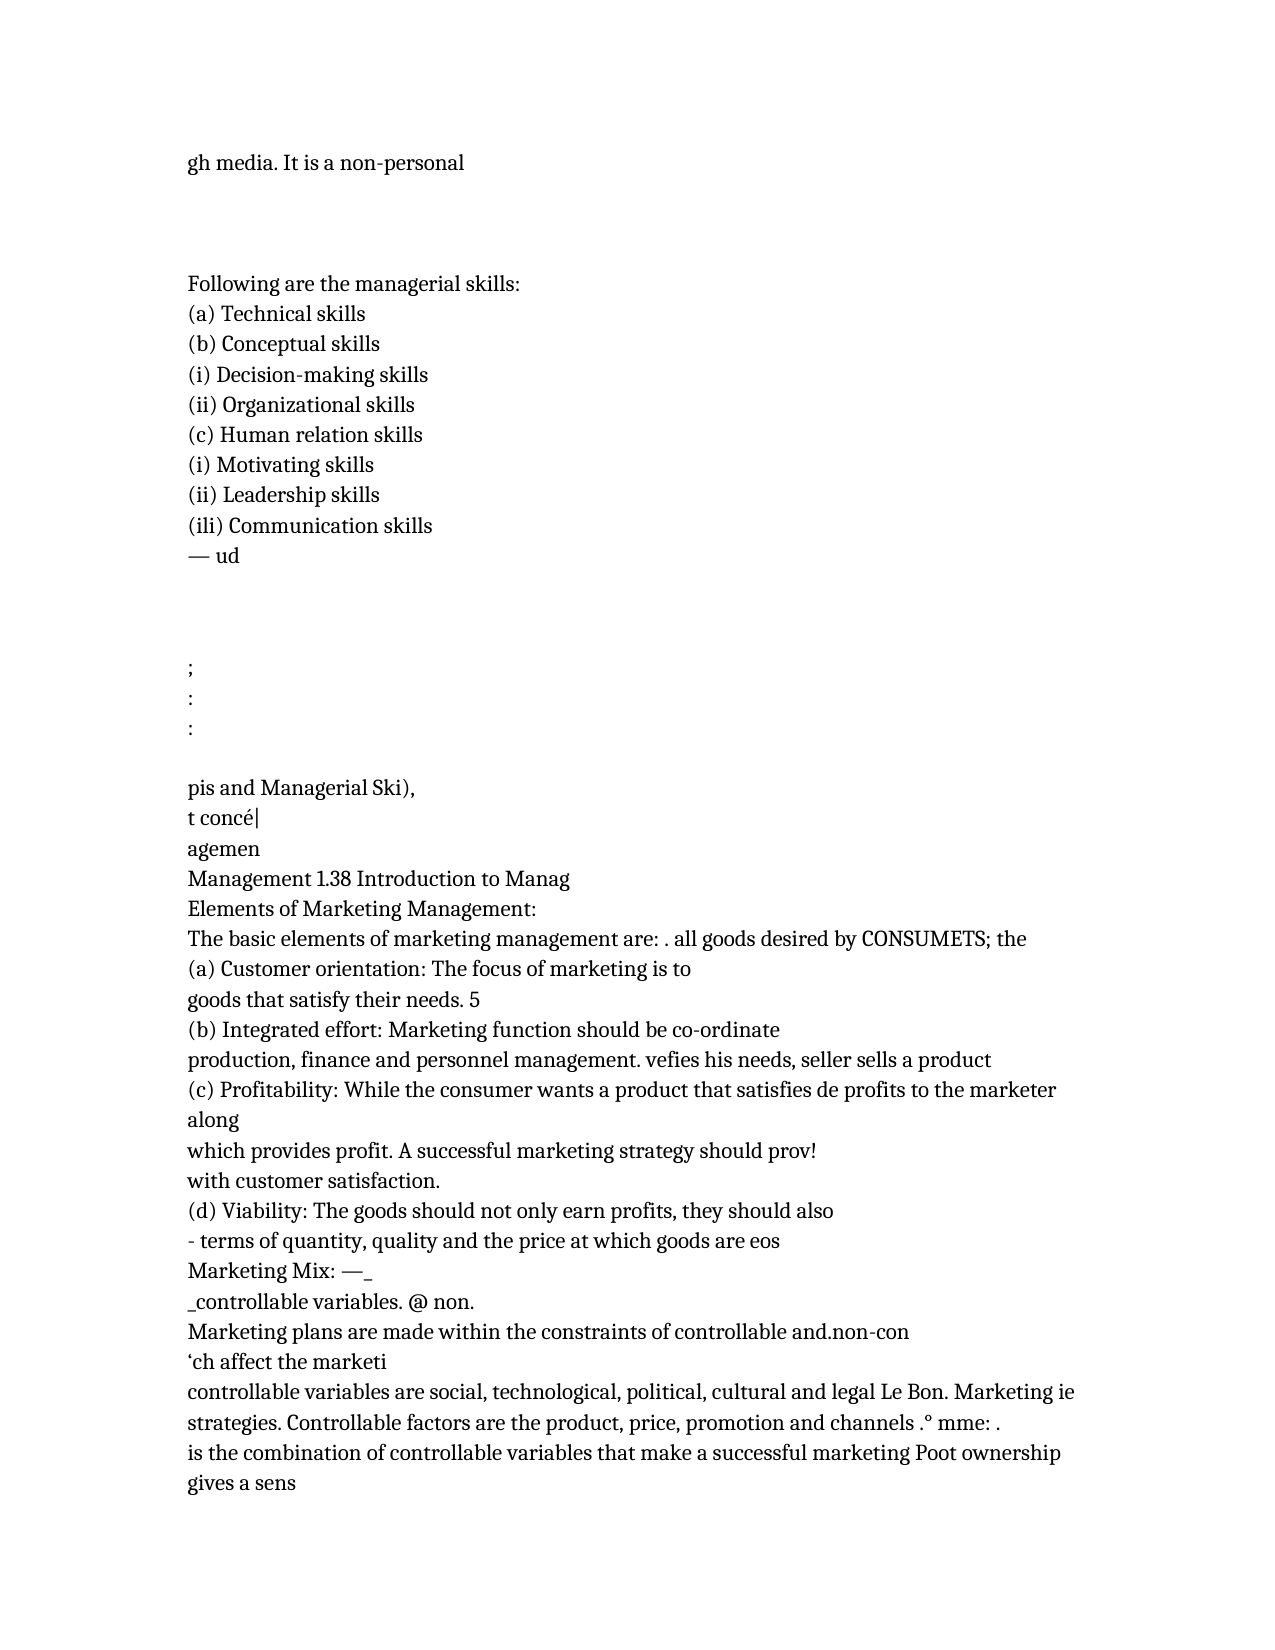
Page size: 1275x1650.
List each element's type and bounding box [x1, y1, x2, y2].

text [187, 654, 1087, 1496]
text [187, 150, 1087, 629]
